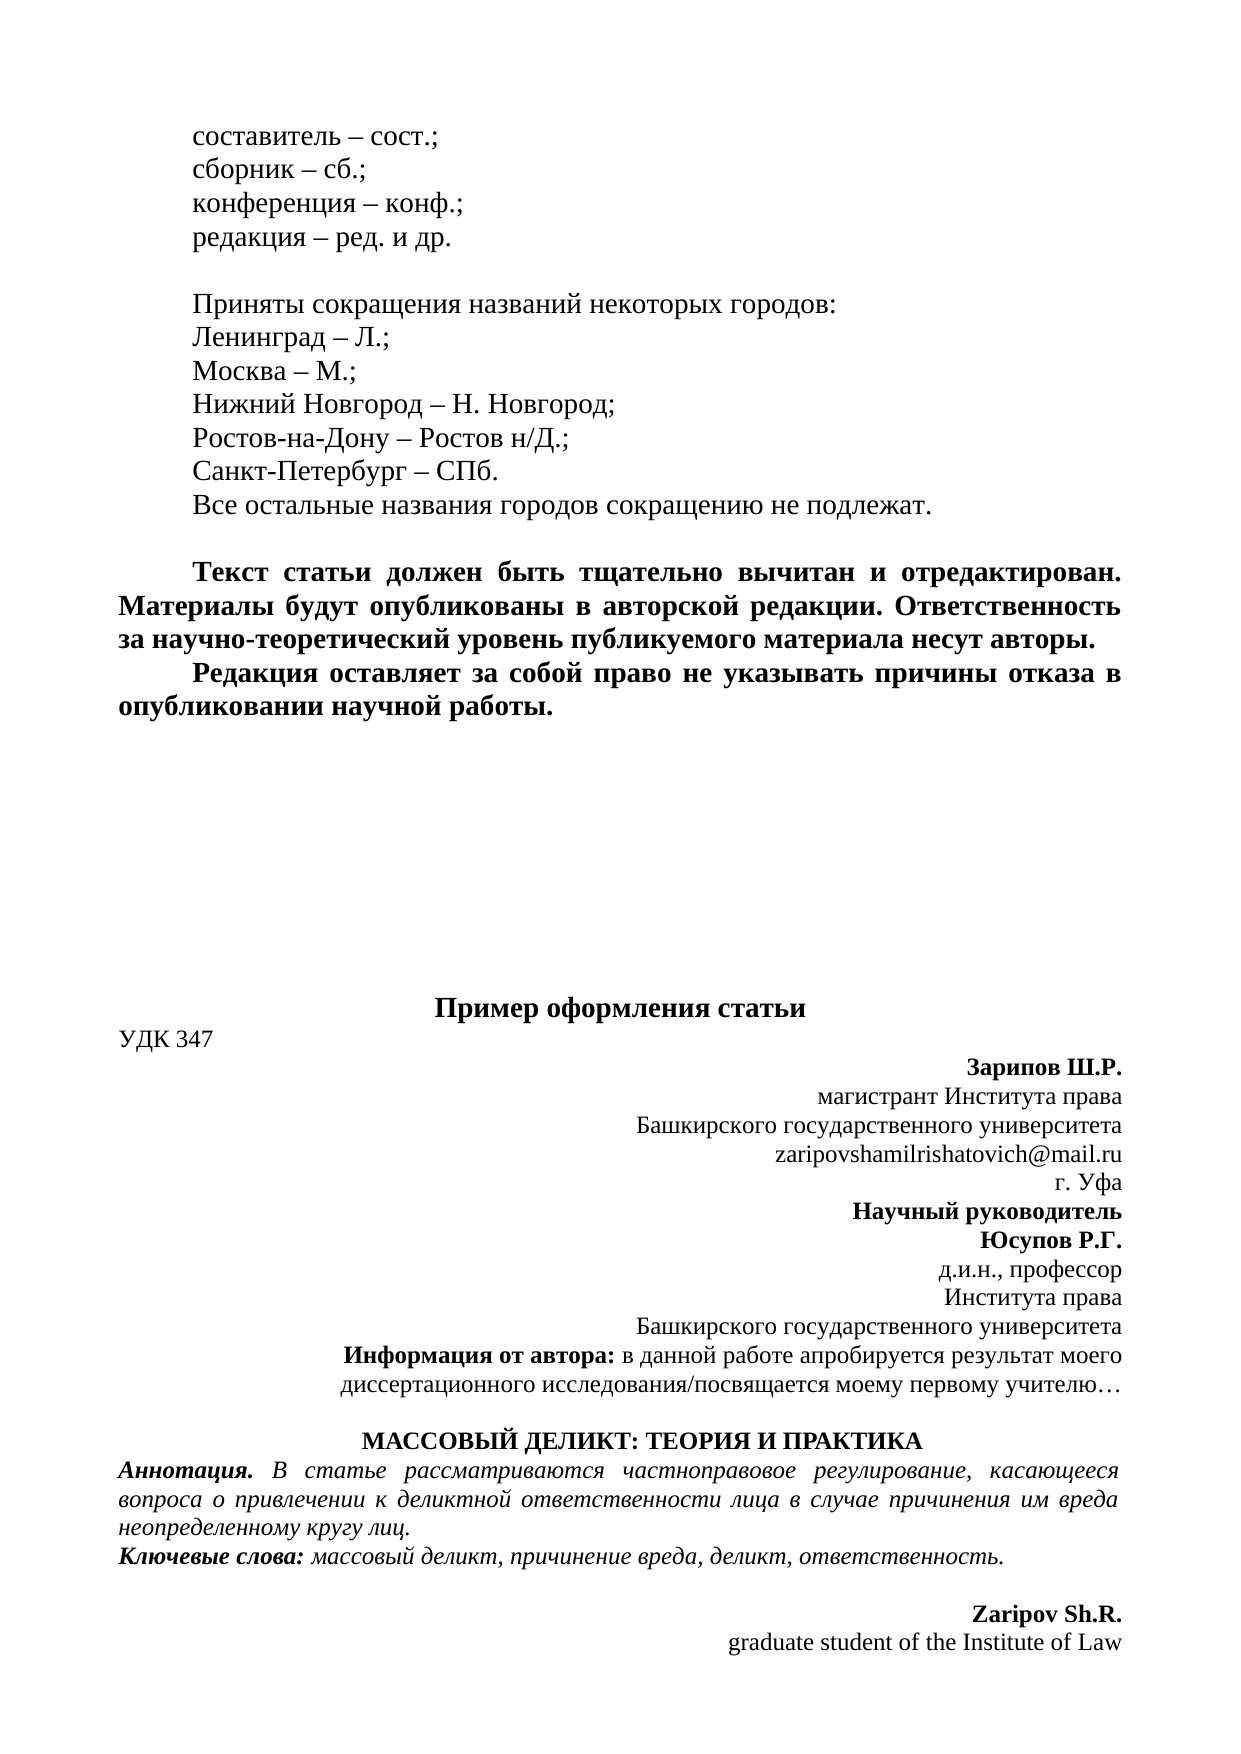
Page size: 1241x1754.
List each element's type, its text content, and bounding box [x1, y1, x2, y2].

text д.и.н., профессор [162, 1254, 1122, 1282]
text Юсупов Р.Г. [162, 1225, 1122, 1254]
text Башкирского государственного университета [162, 1311, 1122, 1340]
text graduate student of the Institute of Law [118, 1627, 1122, 1656]
text Научный руководитель [162, 1196, 1122, 1225]
text Информация от автора: в данной работе апробируется результат моего диссертационного исследования/посвящается моему первому учителю… [162, 1340, 1122, 1397]
text редакция – ред. и др. [118, 219, 1122, 252]
text магистрант Института права [162, 1081, 1122, 1110]
text сборник – сб.; [118, 152, 1122, 185]
text Зарипов Ш.Р. [162, 1052, 1122, 1081]
text Zaripov Sh.R. [118, 1599, 1122, 1627]
text Башкирского государственного университета [162, 1110, 1122, 1139]
text Редакция оставляет за собой право не указывать причины отказа в опубликовании научной работы. [118, 655, 1122, 722]
text составитель – сост.; [118, 118, 1122, 152]
text Приняты сокращения названий некоторых городов: [118, 286, 1122, 319]
text Текст статьи должен быть тщательно вычитан и отредактирован. Материалы будут опубликованы в авторской редакции. Ответственность за научно-теоретический уровень публикуемого материала несут авторы. [118, 554, 1122, 655]
text конференция – конф.; [118, 185, 1122, 219]
text Пример оформления статьи [118, 990, 1122, 1024]
text Все остальные названия городов сокращению не подлежат. [118, 487, 1122, 521]
text Института права [162, 1282, 1122, 1311]
text Москва – М.; [118, 353, 1122, 386]
text Санкт-Петербург – СПб. [118, 453, 1122, 487]
text Ленинград – Л.; [118, 319, 1122, 353]
text УДК 347 [118, 1024, 1122, 1052]
text Ростов-на-Дону – Ростов н/Д.; [118, 420, 1122, 453]
text г. Уфа [162, 1167, 1122, 1196]
text zaripovshamilrishatovich@mail.ru [162, 1139, 1122, 1167]
text Аннотация. В статье рассматриваются частноправовое регулирование, касающееся вопроса о привлечении к деликтной ответственности лица в случае причинения им вреда неопределенному кругу лиц. [118, 1455, 1122, 1541]
text Нижний Новгород – Н. Новгород; [118, 386, 1122, 420]
text МАССОВЫЙ ДЕЛИКТ: ТЕОРИЯ И ПРАКТИКА [162, 1426, 1122, 1455]
text Ключевые слова: массовый деликт, причинение вреда, деликт, ответственность. [118, 1541, 1122, 1570]
